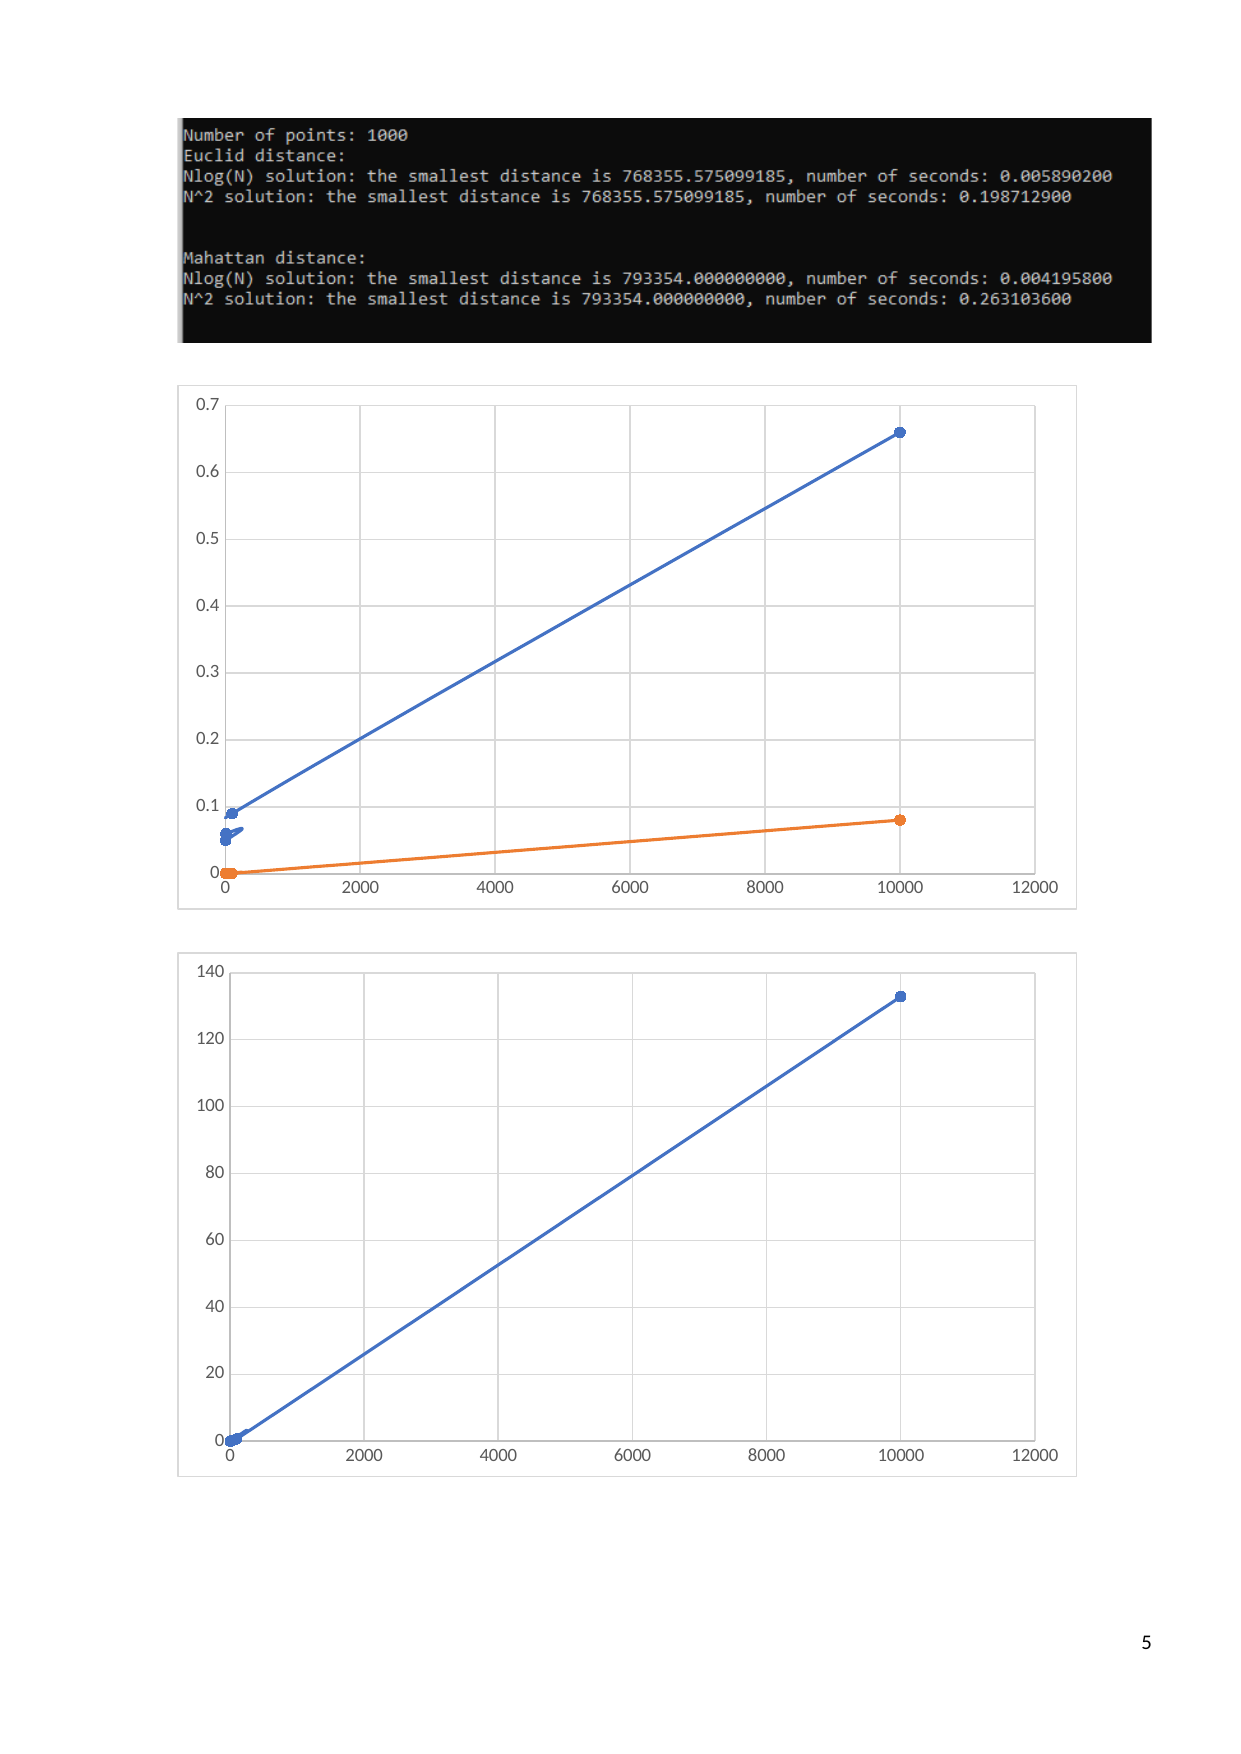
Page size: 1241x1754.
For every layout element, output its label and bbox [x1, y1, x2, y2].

picture [177, 118, 1152, 343]
